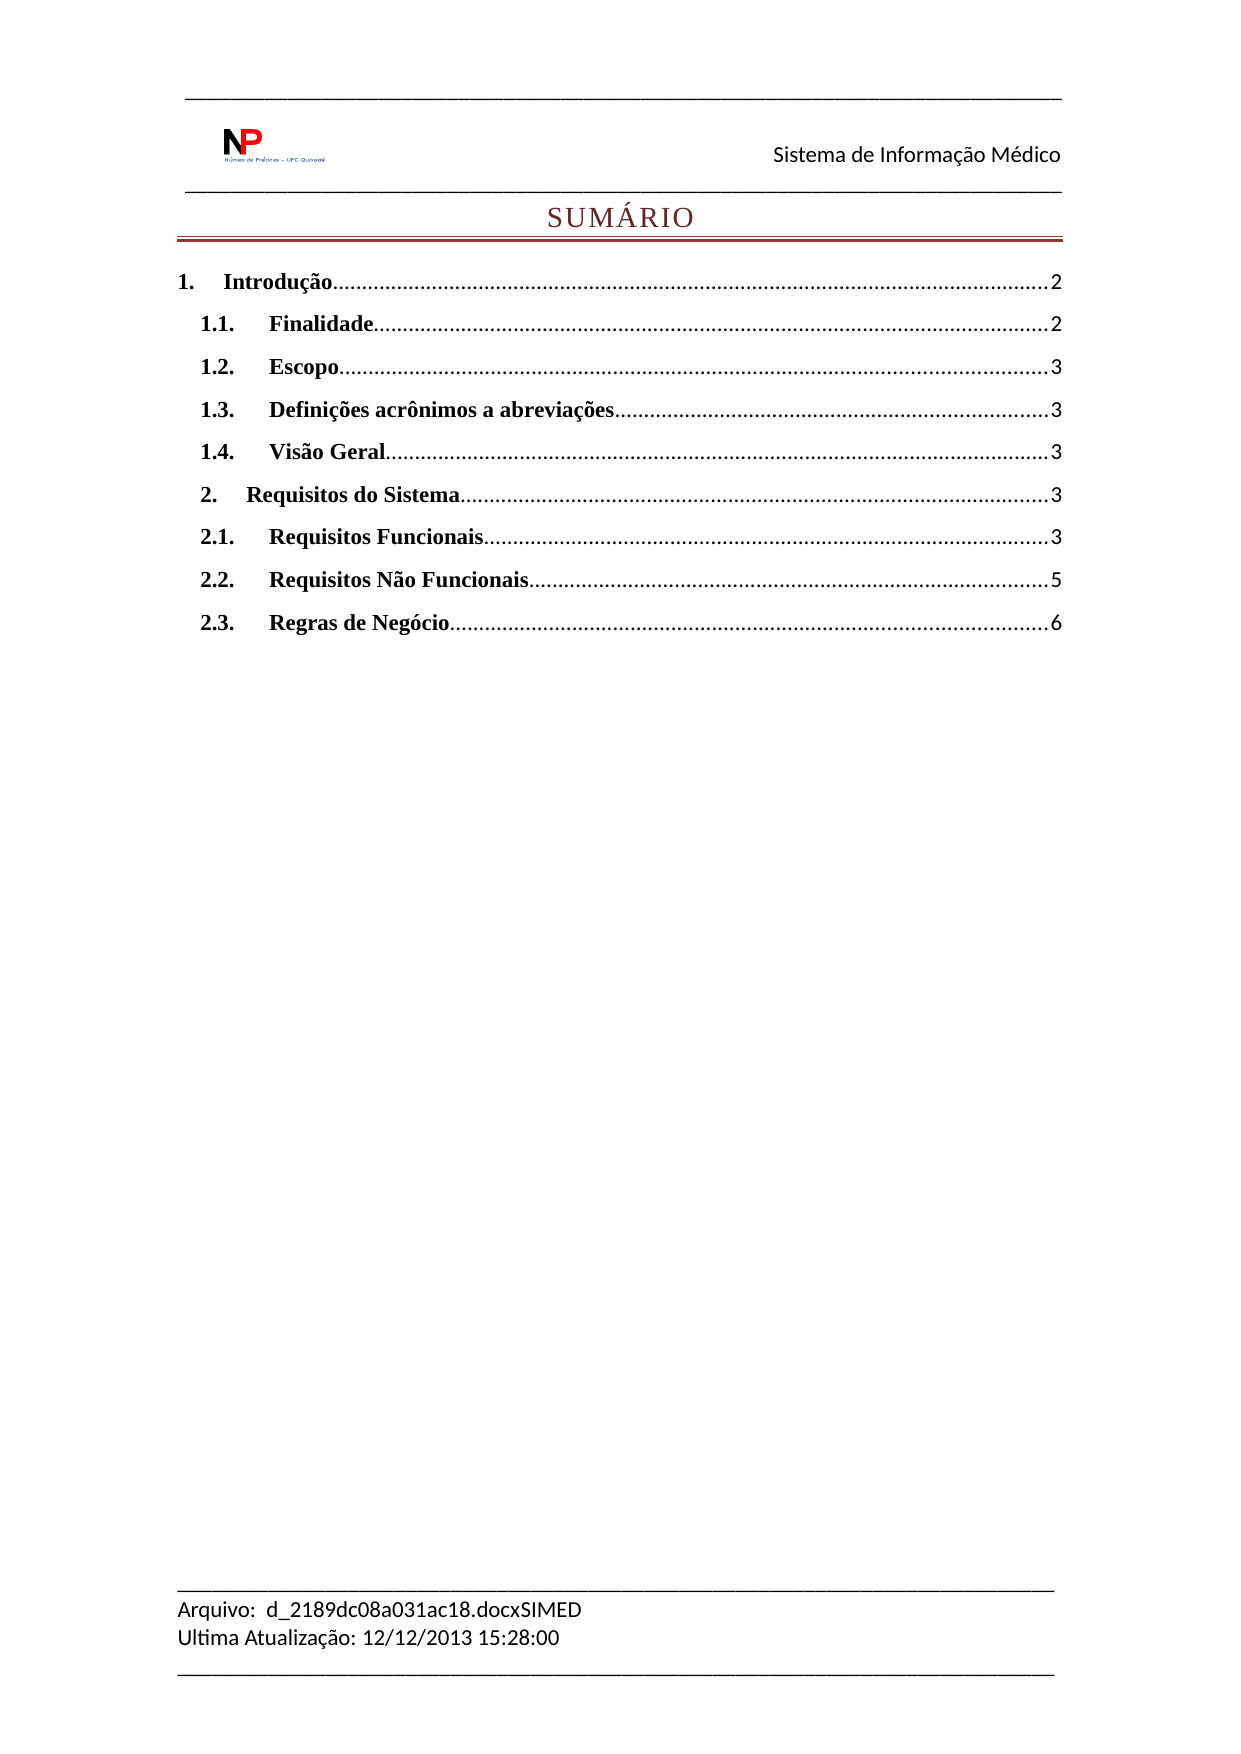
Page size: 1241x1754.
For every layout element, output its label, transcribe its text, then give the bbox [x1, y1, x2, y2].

text 1.2. Escopo 3 [200, 352, 1063, 380]
text 1.1. Finalidade 2 [200, 309, 1063, 337]
subtitle Sumário [177, 200, 1063, 236]
picture [222, 128, 326, 163]
text 2.2. Requisitos Não Funcionais 5 [200, 565, 1063, 593]
text 1.4. Visão Geral 3 [200, 437, 1063, 465]
text 2.1. Requisitos Funcionais 3 [200, 522, 1063, 551]
text 1. Introdução 2 [177, 267, 1063, 295]
text 2.3. Regras de Negócio 6 [200, 608, 1063, 636]
text 1.3. Definições acrônimos a abreviações 3 [200, 395, 1063, 423]
text 2. Requisitos do Sistema 3 [200, 480, 1063, 508]
